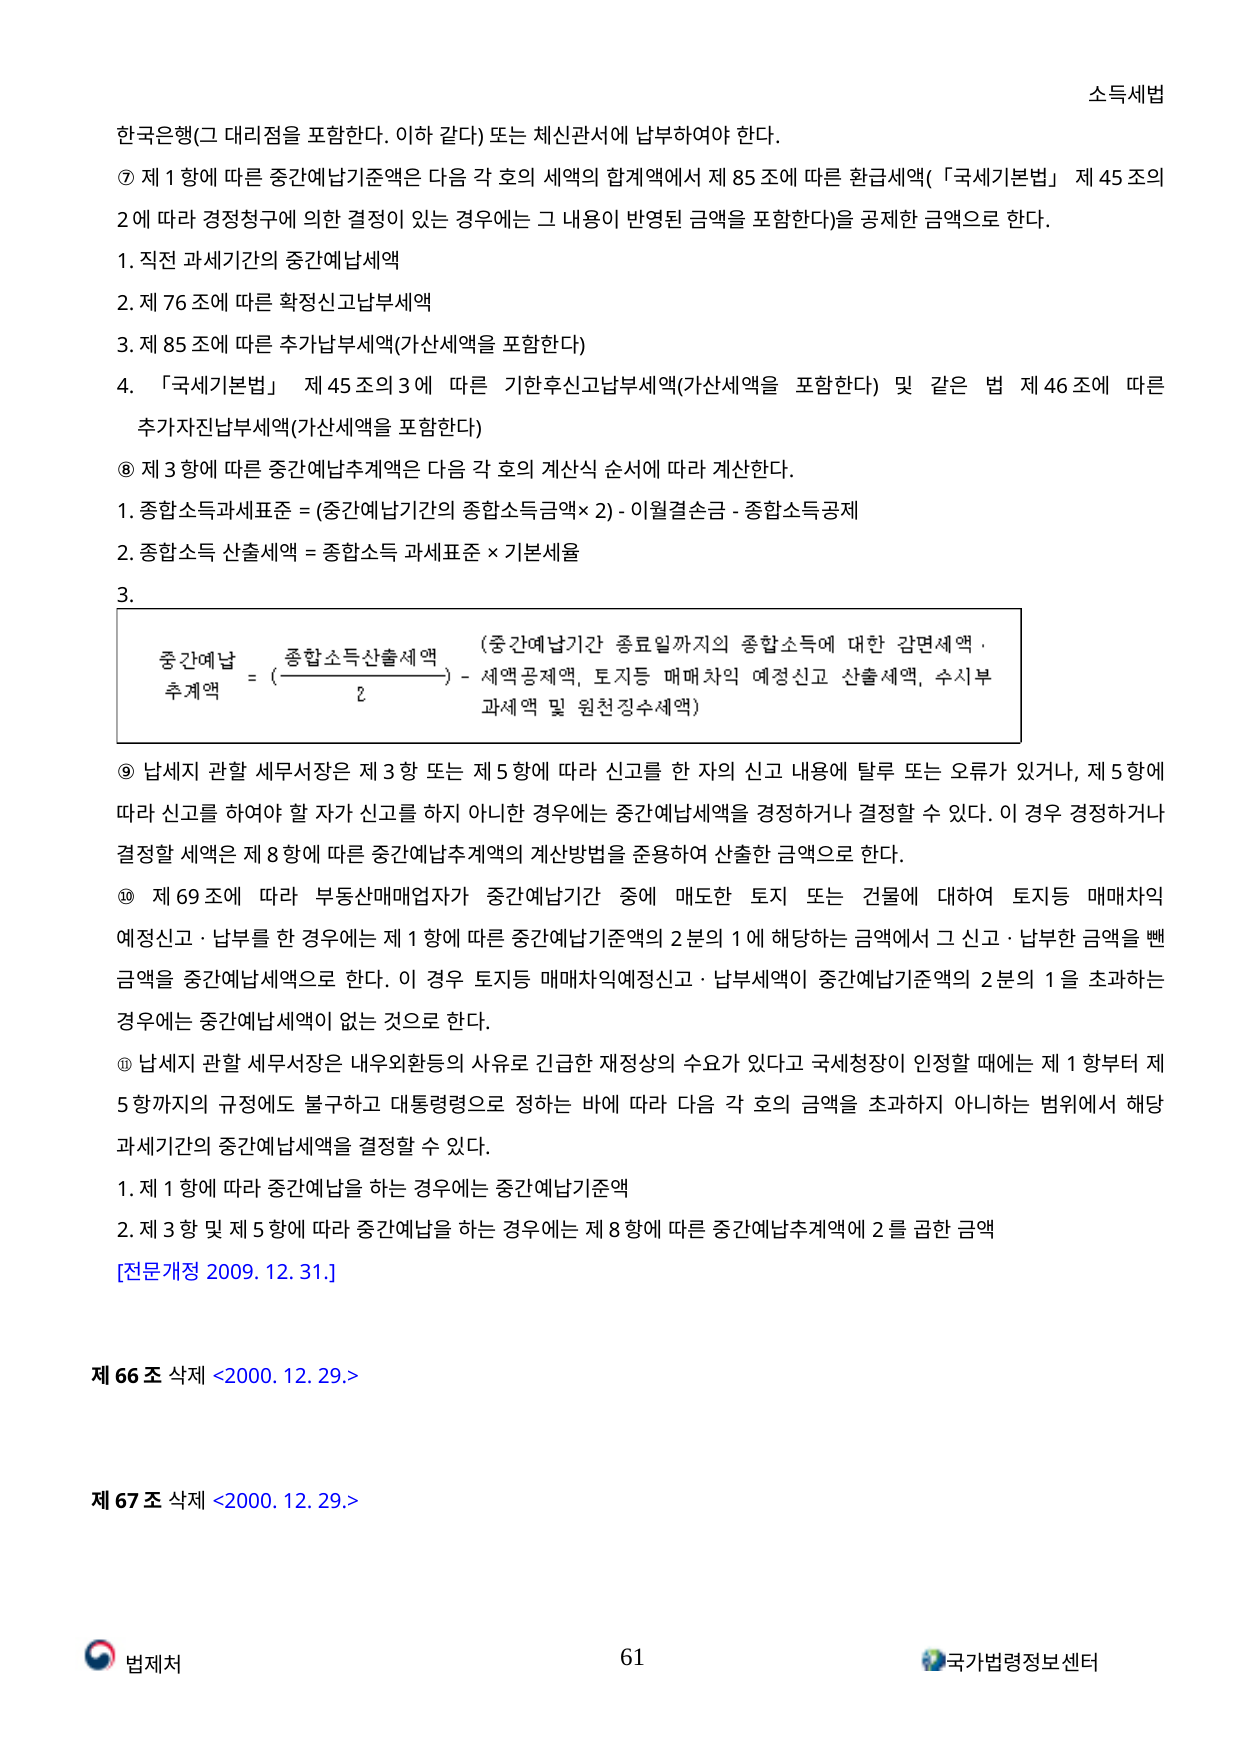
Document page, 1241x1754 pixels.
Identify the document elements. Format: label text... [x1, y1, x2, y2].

text ⑪ 납세지 관할 세무서장은 내우외환등의 사유로 긴급한 재정상의 수요가 있다고 국세청장이 인정할 때에는 제1항부터 제5항까지의 규정에도 불구하고 대통령령으로 정하는 바에 따라 다음 각 호의 금액을 초과하지 아니하는 범위에서 해당 과세기간의 중간예납세액을 결정할 수 있다. [117, 1035, 1165, 1160]
text ⑩ 제69조에 따라 부동산매매업자가 중간예납기간 중에 매도한 토지 또는 건물에 대하여 토지등 매매차익 예정신고ㆍ납부를 한 경우에는 제1항에 따른 중간예납기준액의 2분의 1에 해당하는 금액에서 그 신고ㆍ납부한 금액을 뺀 금액을 중간예납세액으로 한다. 이 경우 토지등 매매차익예정신고ㆍ납부세액이 중간예납기준액의 2분의 1을 초과하는 경우에는 중간예납세액이 없는 것으로 한다. [117, 869, 1165, 1035]
text 2. 제76조에 따른 확정신고납부세액 [117, 275, 1165, 317]
picture [75, 1637, 126, 1673]
text 1. 직전 과세기간의 중간예납세액 [117, 233, 1165, 275]
text ⑧ 제3항에 따른 중간예납추계액은 다음 각 호의 계산식 순서에 따라 계산한다. [117, 442, 1165, 483]
text 제67조 삭제 <2000. 12. 29.> [92, 1473, 1165, 1514]
picture [116, 608, 1022, 744]
text ⑦ 제1항에 따른 중간예납기준액은 다음 각 호의 세액의 합계액에서 제85조에 따른 환급세액(「국세기본법」 제45조의2에 따라 경정청구에 의한 결정이 있는 경우에는 그 내용이 반영된 금액을 포함한다)을 공제한 금액으로 한다. [117, 150, 1165, 233]
text 1. 제1항에 따라 중간예납을 하는 경우에는 중간예납기준액 [117, 1160, 1165, 1202]
text 3. 제85조에 따른 추가납부세액(가산세액을 포함한다) [117, 317, 1165, 358]
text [117, 108, 1165, 150]
text 2. 제3항 및 제5항에 따라 중간예납을 하는 경우에는 제8항에 따른 중간예납추계액에 2를 곱한 금액 [117, 1202, 1165, 1244]
text 4. 「국세기본법」 제45조의3에 따른 기한후신고납부세액(가산세액을 포함한다) 및 같은 법 제46조에 따른 추가자진납부세액(가산세액을 포함한다) [117, 358, 1165, 442]
picture [892, 1637, 946, 1671]
text 1. 종합소득과세표준 = (중간예납기간의 종합소득금액× 2) - 이월결손금 - 종합소득공제 [117, 483, 1165, 525]
text 3. [117, 567, 1165, 608]
text 제66조 삭제 <2000. 12. 29.> [92, 1348, 1165, 1389]
text [전문개정 2009. 12. 31.] [117, 1244, 1165, 1285]
text ⑨ 납세지 관할 세무서장은 제3항 또는 제5항에 따라 신고를 한 자의 신고 내용에 탈루 또는 오류가 있거나, 제5항에 따라 신고를 하여야 할 자가 신고를 하지 아니한 경우에는 중간예납세액을 경정하거나 결정할 수 있다. 이 경우 경정하거나 결정할 세액은 제8항에 따른 중간예납추계액의 계산방법을 준용하여 산출한 금액으로 한다. [117, 744, 1165, 869]
text 2. 종합소득 산출세액 = 종합소득 과세표준 × 기본세율 [117, 525, 1165, 567]
